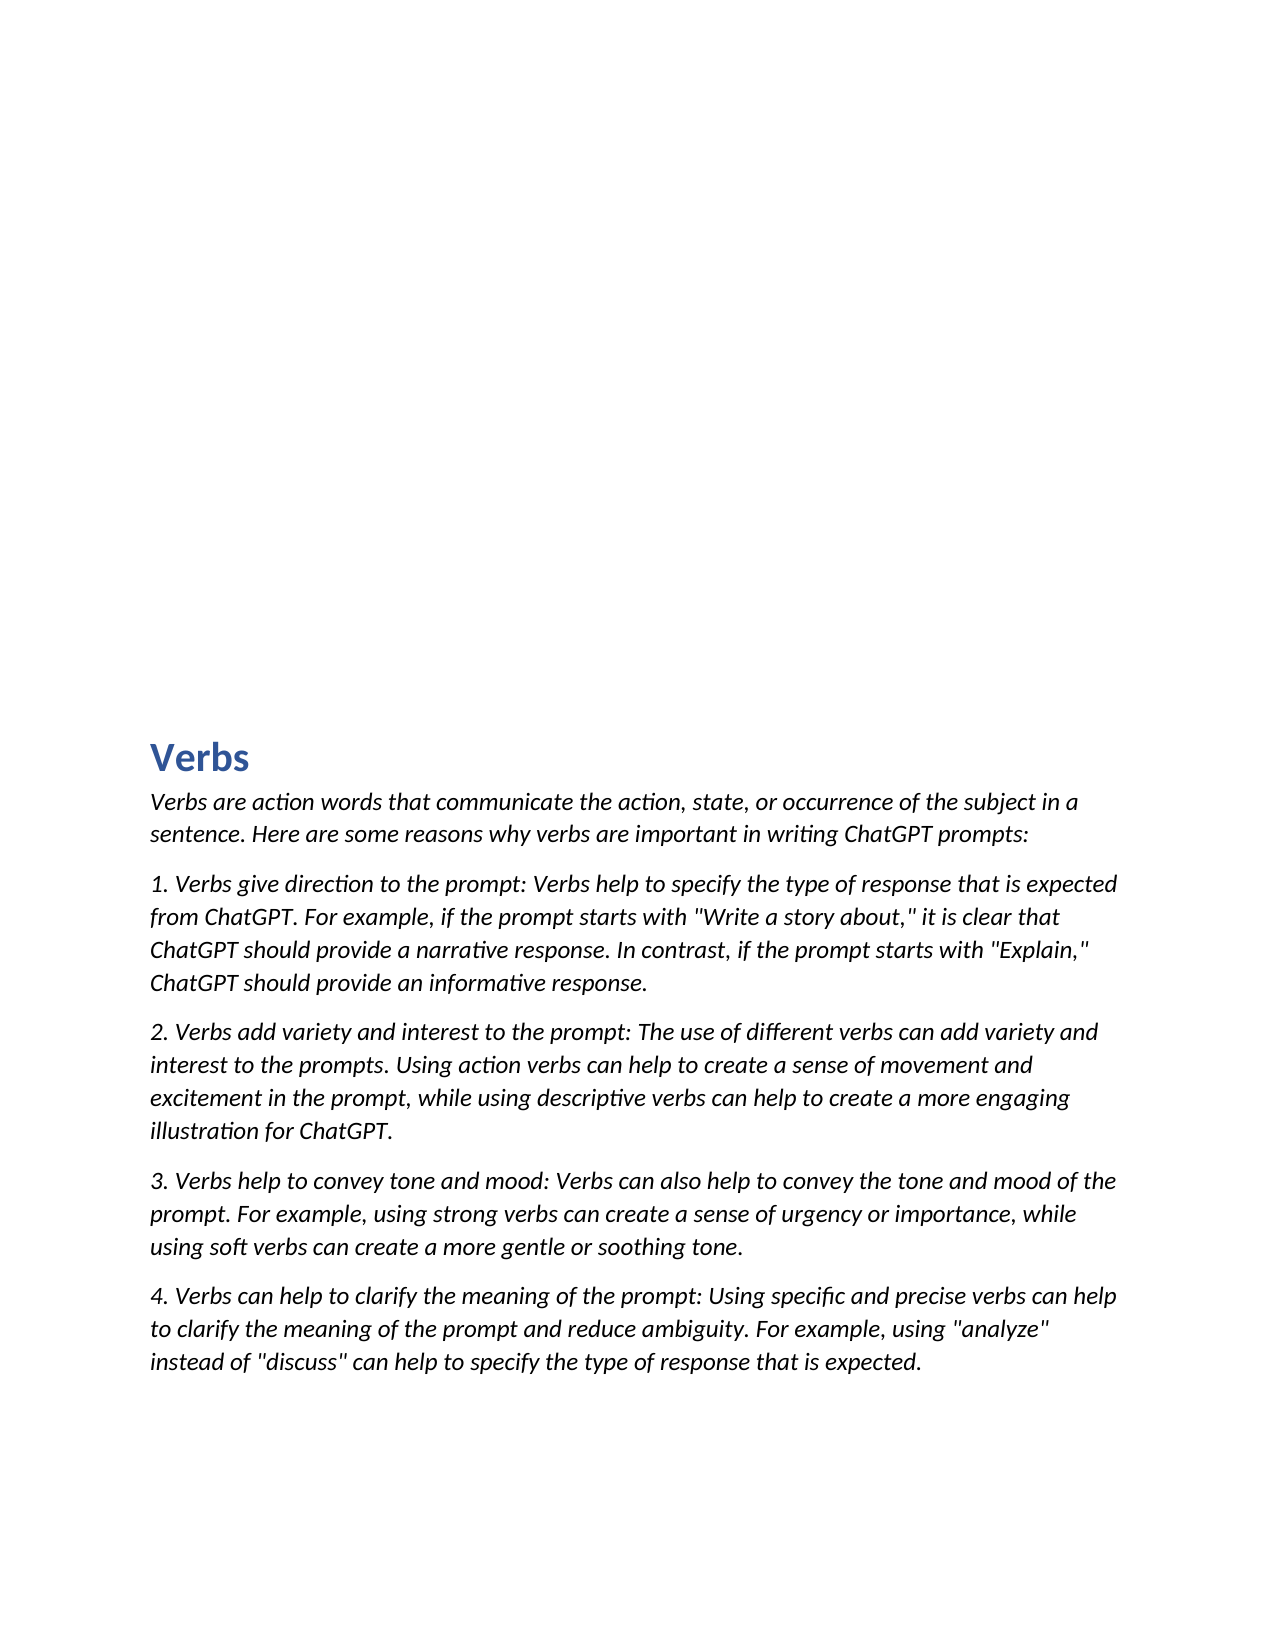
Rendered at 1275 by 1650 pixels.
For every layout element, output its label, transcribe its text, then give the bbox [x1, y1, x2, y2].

text 4. Verbs can help to clarify the meaning of the prompt: Using specific and precise verbs can help to clarify the meaning of the prompt and reduce ambiguity. For example, using "analyze" instead of "discuss" can help to specify the type of response that is expected. [150, 1280, 1125, 1377]
text 1. Verbs give direction to the prompt: Verbs help to specify the type of response that is expected from ChatGPT. For example, if the prompt starts with "Write a story about," it is clear that ChatGPT should provide a narrative response. In contrast, if the prompt starts with "Explain," ChatGPT should provide an informative response. [150, 868, 1125, 997]
subtitle Verbs [150, 731, 1125, 782]
text 3. Verbs help to convey tone and mood: Verbs can also help to convey the tone and mood of the prompt. For example, using strong verbs can create a sense of urgency or importance, while using soft verbs can create a more gentle or soothing tone. [150, 1165, 1125, 1261]
text Verbs are action words that communicate the action, state, or occurrence of the subject in a sentence. Here are some reasons why verbs are important in writing ChatGPT prompts: [150, 786, 1125, 849]
text 2. Verbs add variety and interest to the prompt: The use of different verbs can add variety and interest to the prompts. Using action verbs can help to create a sense of movement and excitement in the prompt, while using descriptive verbs can help to create a more engaging illustration for ChatGPT. [150, 1017, 1125, 1146]
